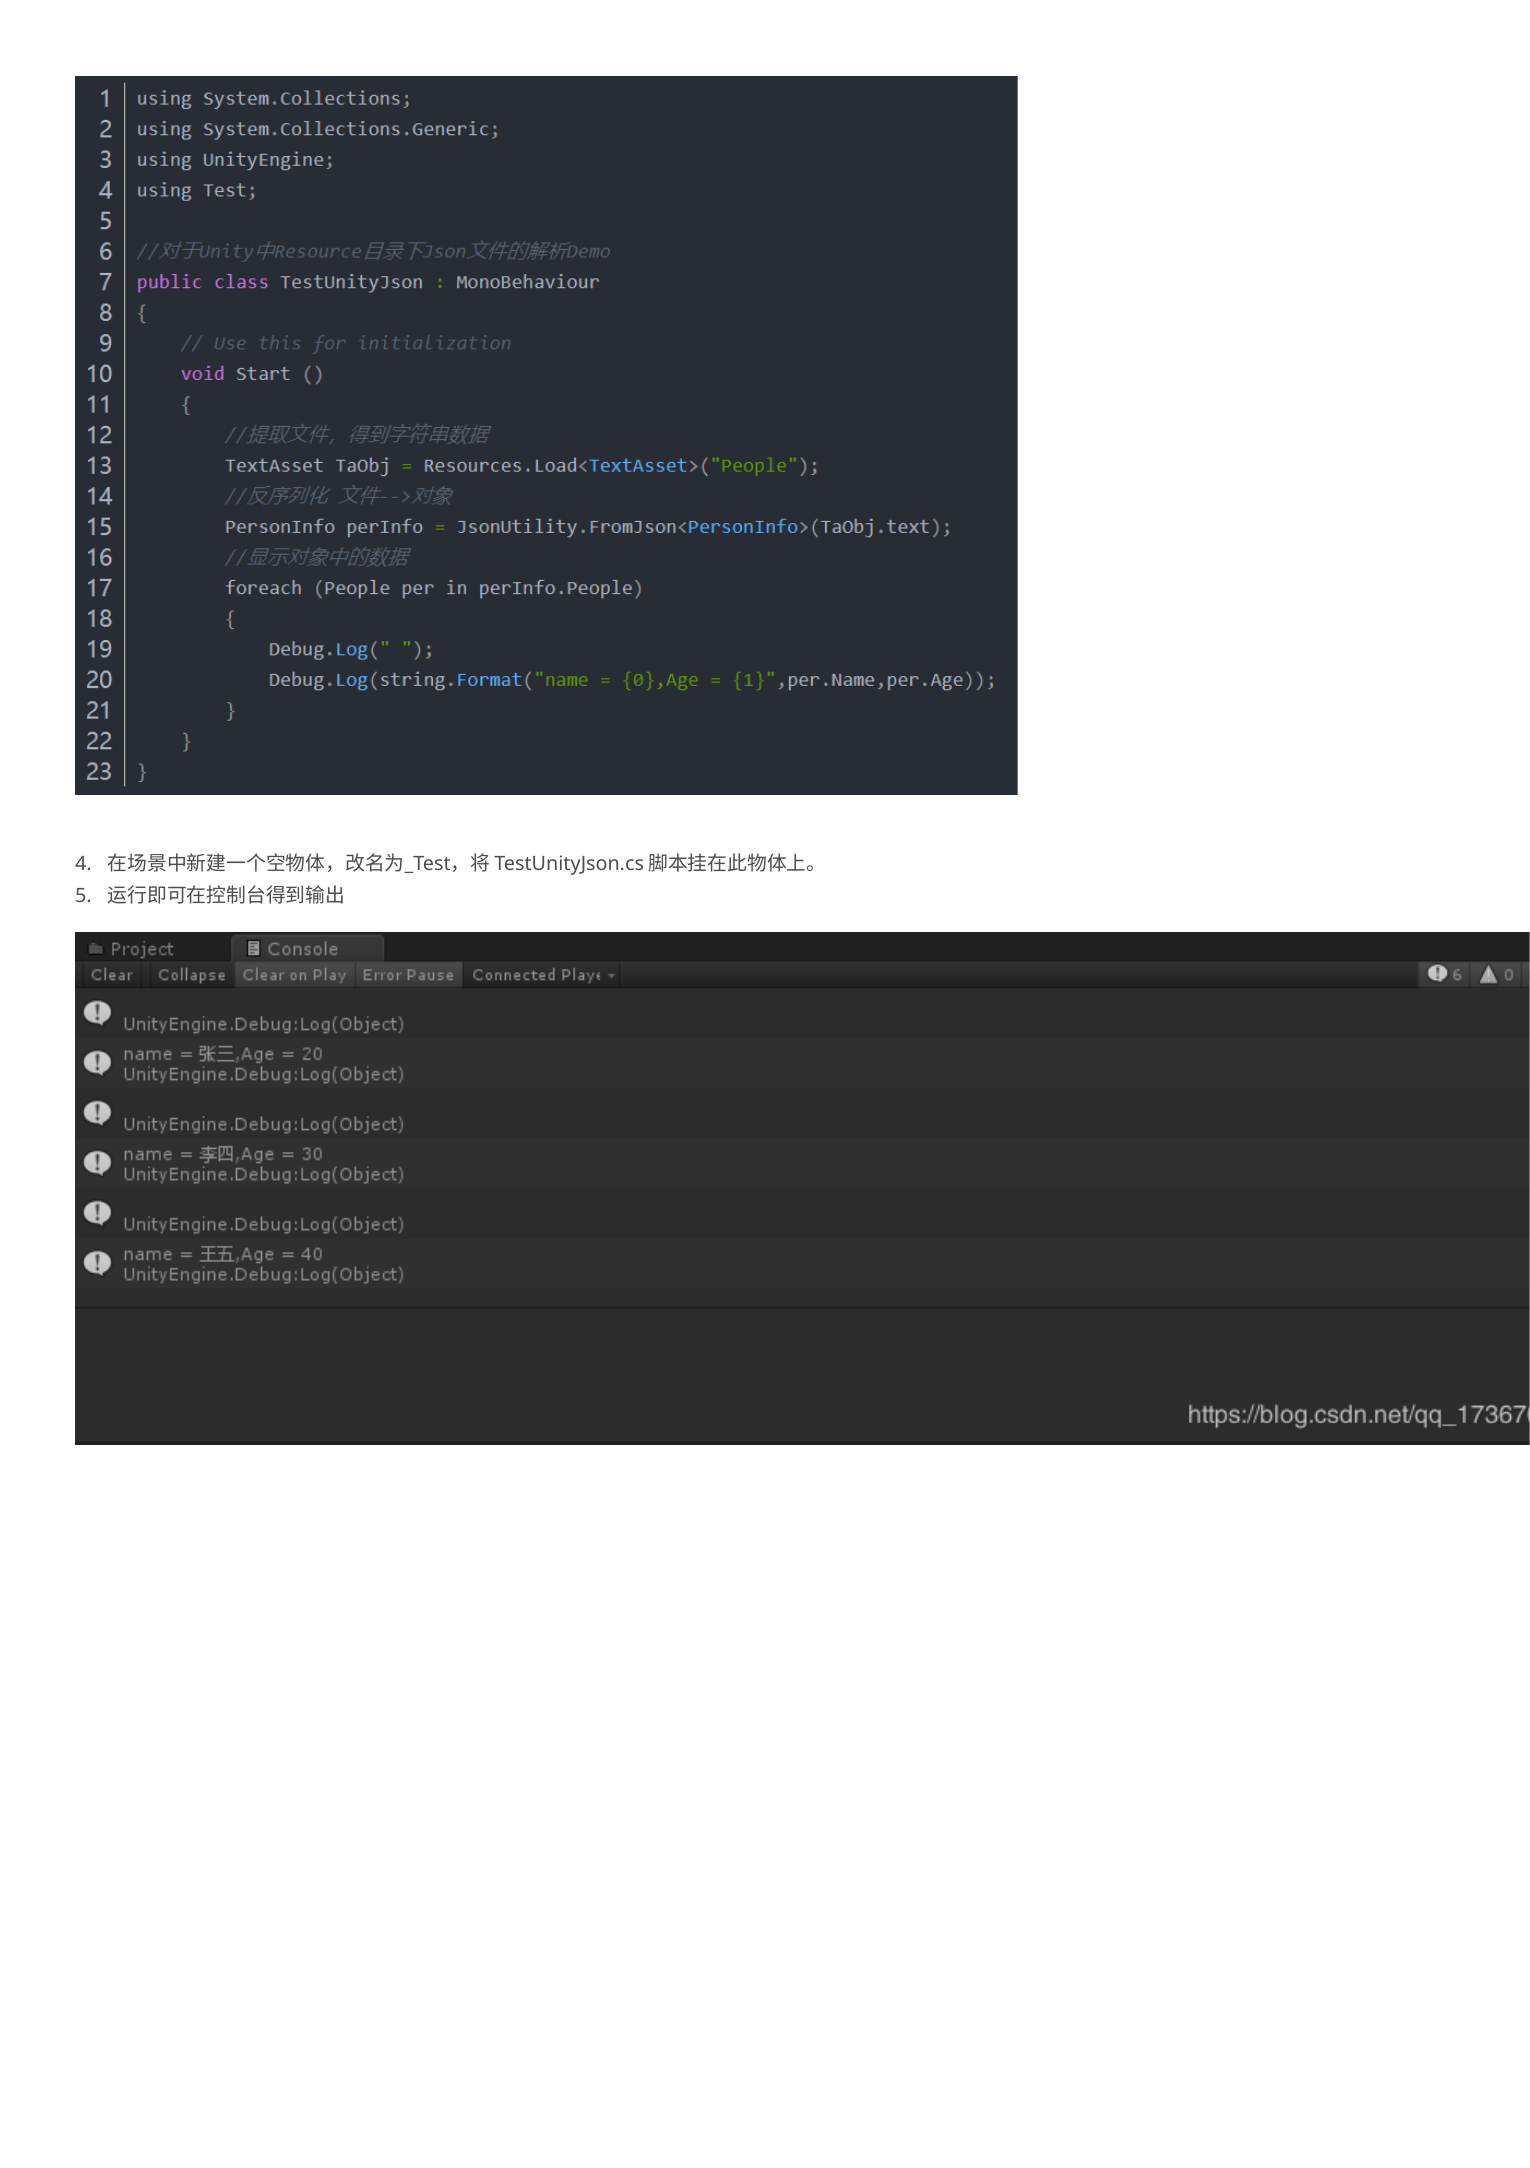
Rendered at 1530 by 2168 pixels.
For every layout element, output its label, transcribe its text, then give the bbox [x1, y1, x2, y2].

picture [75, 932, 1530, 1445]
list 在场景中新建一个空物体，改名为_Test，将TestUnityJson.cs脚本挂在此物体上。 [75, 846, 1455, 878]
picture [75, 76, 1018, 795]
list 运行即可在控制台得到输出 [75, 878, 1455, 911]
